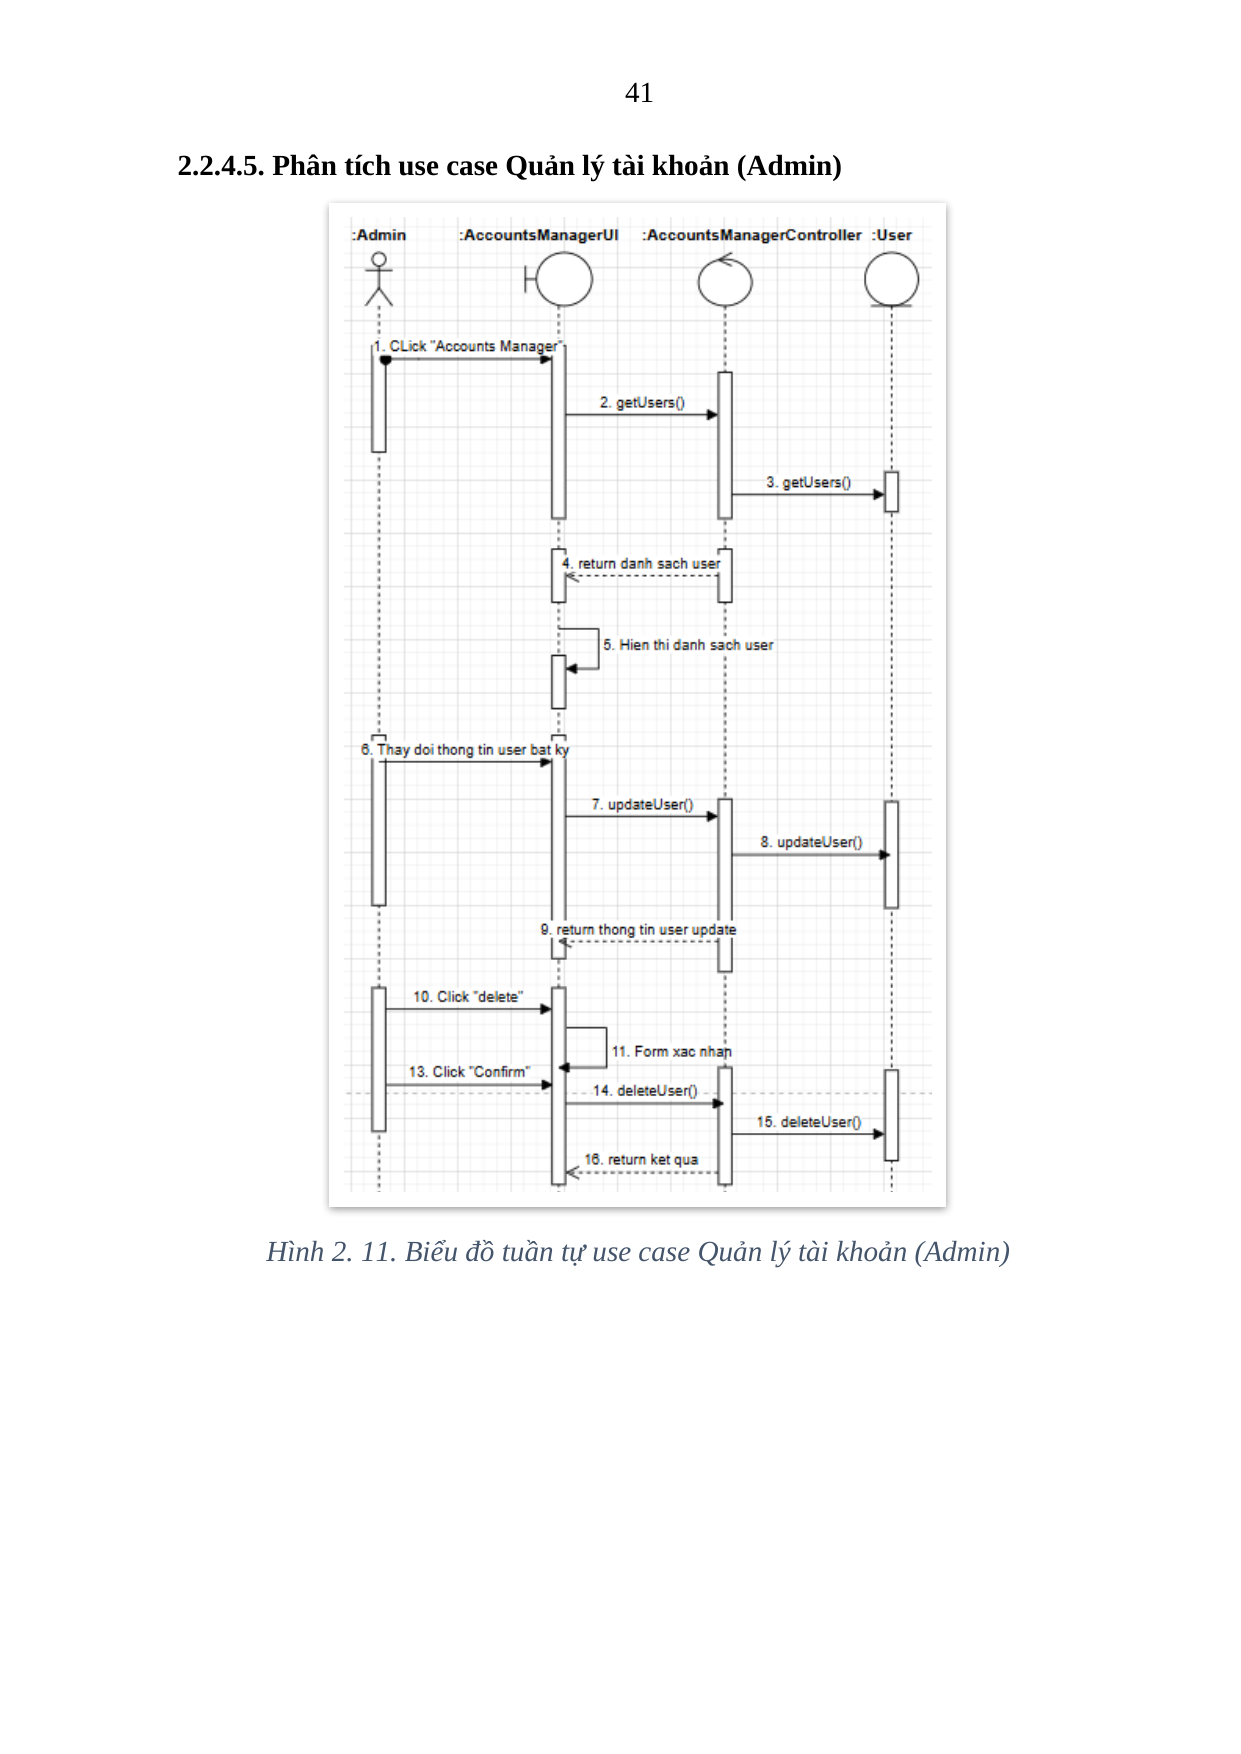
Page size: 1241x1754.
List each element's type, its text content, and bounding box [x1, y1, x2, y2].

subtitle 2.2.4.5. Phân tích use case Quản lý tài khoản (Admin) [177, 148, 1102, 182]
text Hình 2. 11. Biểu đồ tuần tự use case Quản lý tài khoản (Admin) [177, 1234, 1101, 1268]
picture [344, 217, 932, 1192]
